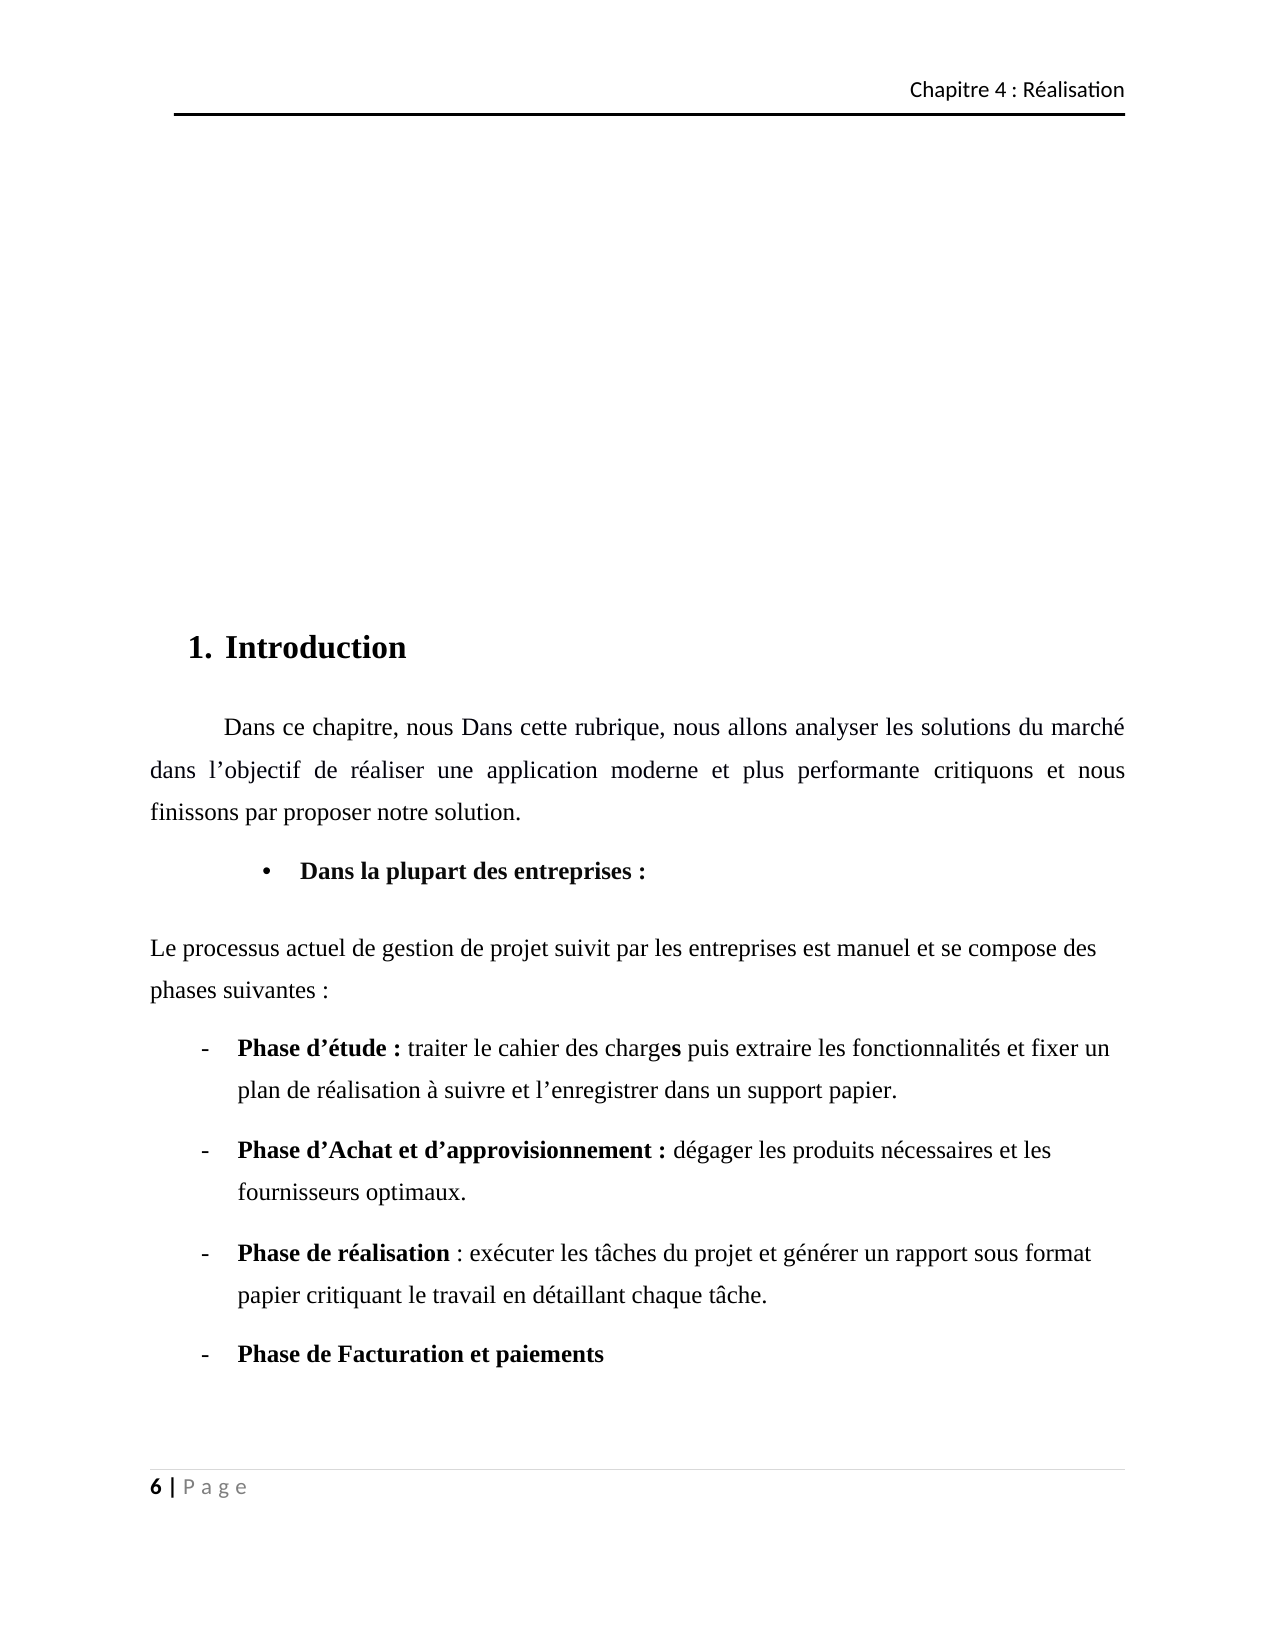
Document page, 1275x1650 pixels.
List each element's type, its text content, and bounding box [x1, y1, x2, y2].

list Phase d’étude : traiter le cahier des charges puis extraire les fonctionnalités et fixer un plan de réalisation à suivre et l’enregistrer dans un support papier. [201, 1033, 1123, 1104]
text Dans ce chapitre, nous Dans cette rubrique, nous allons analyser les solutions du marché dans l’objectif de réaliser une application moderne et plus performante critiquons et nous finissons par proposer notre solution. [150, 712, 1125, 826]
list Phase d’Achat et d’approvisionnement : dégager les produits nécessaires et les fournisseurs optimaux. [201, 1136, 1123, 1206]
subtitle Introduction [187, 628, 1125, 666]
text Le processus actuel de gestion de projet suivit par les entreprises est manuel et se compose des phases suivantes : [150, 933, 1123, 1004]
list Phase de Facturation et paiements [201, 1339, 1125, 1368]
list Phase de réalisation : exécuter les tâches du projet et générer un rapport sous format papier critiquant le travail en détaillant chaque tâche. [201, 1238, 1123, 1308]
list Dans la plupart des entreprises : [262, 856, 1125, 884]
